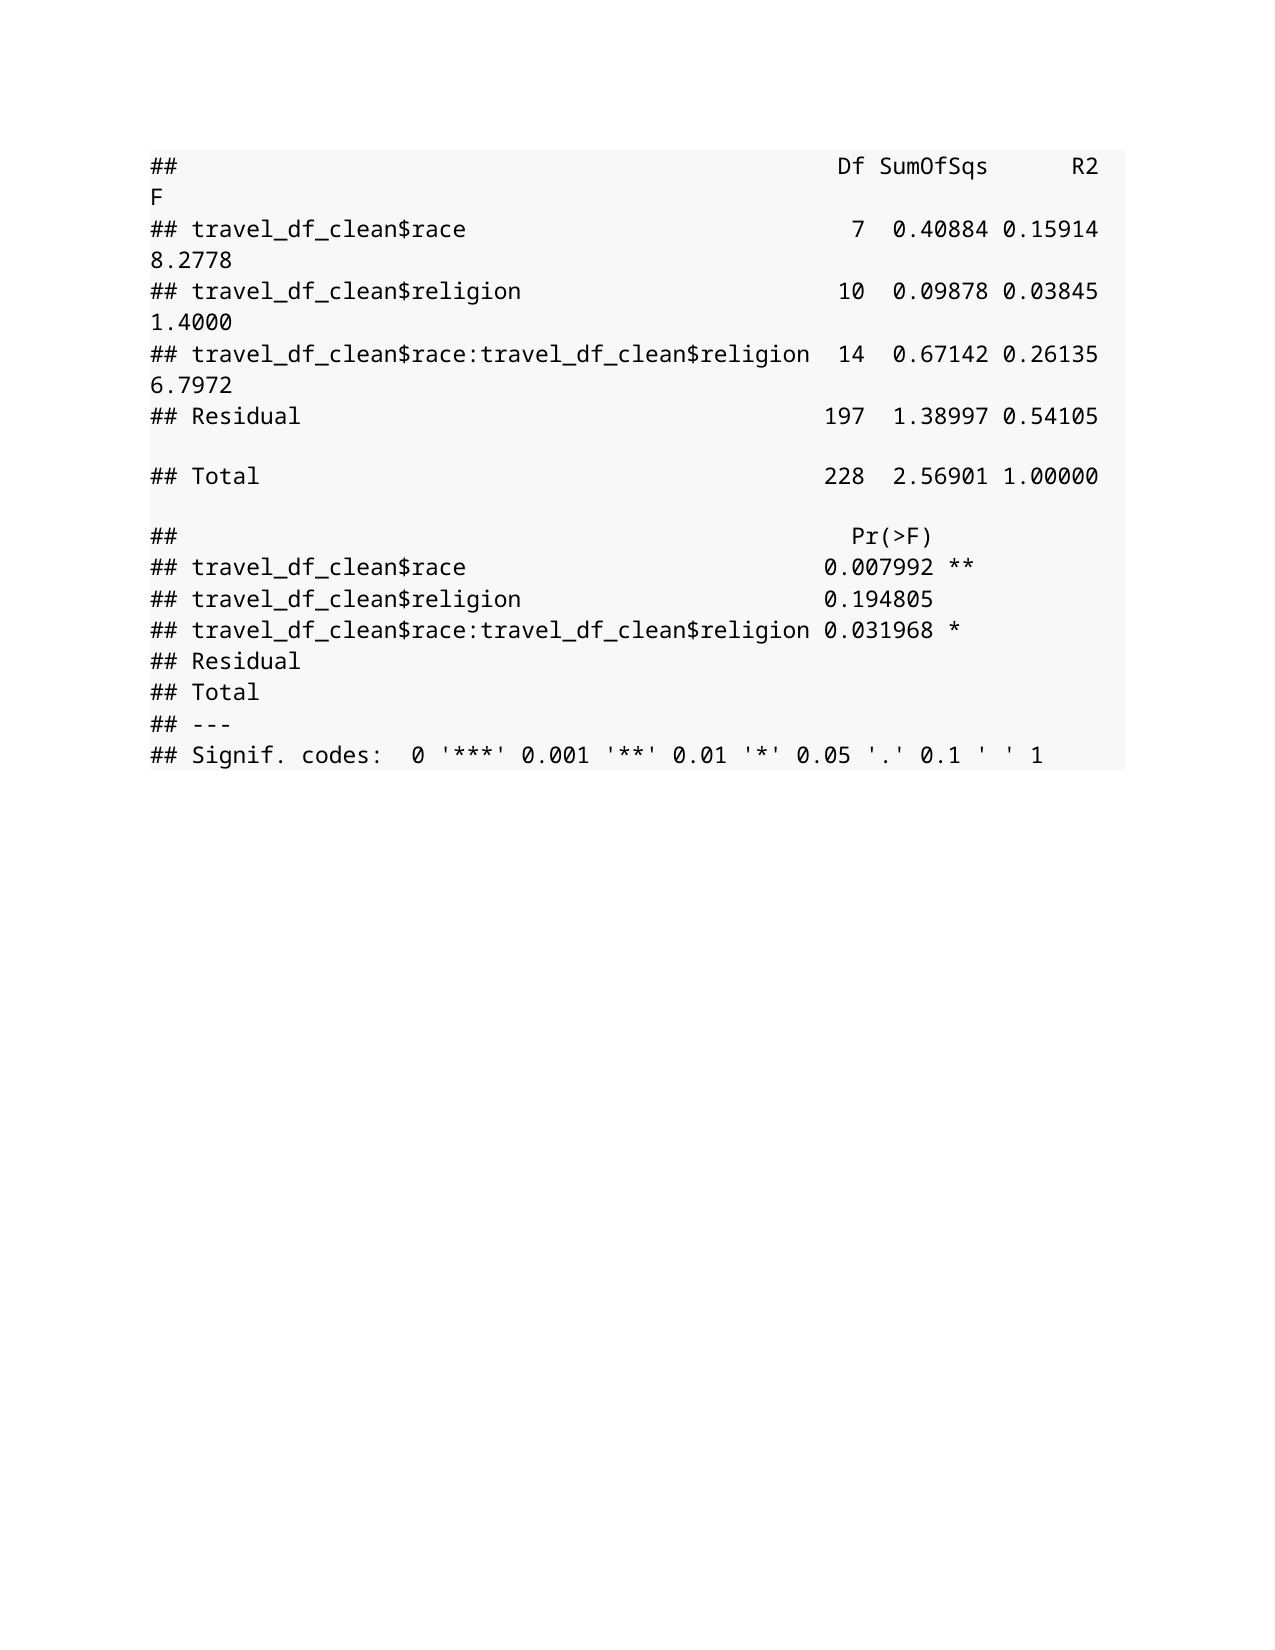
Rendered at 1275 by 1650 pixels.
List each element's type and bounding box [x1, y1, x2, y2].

text [150, 150, 1125, 770]
